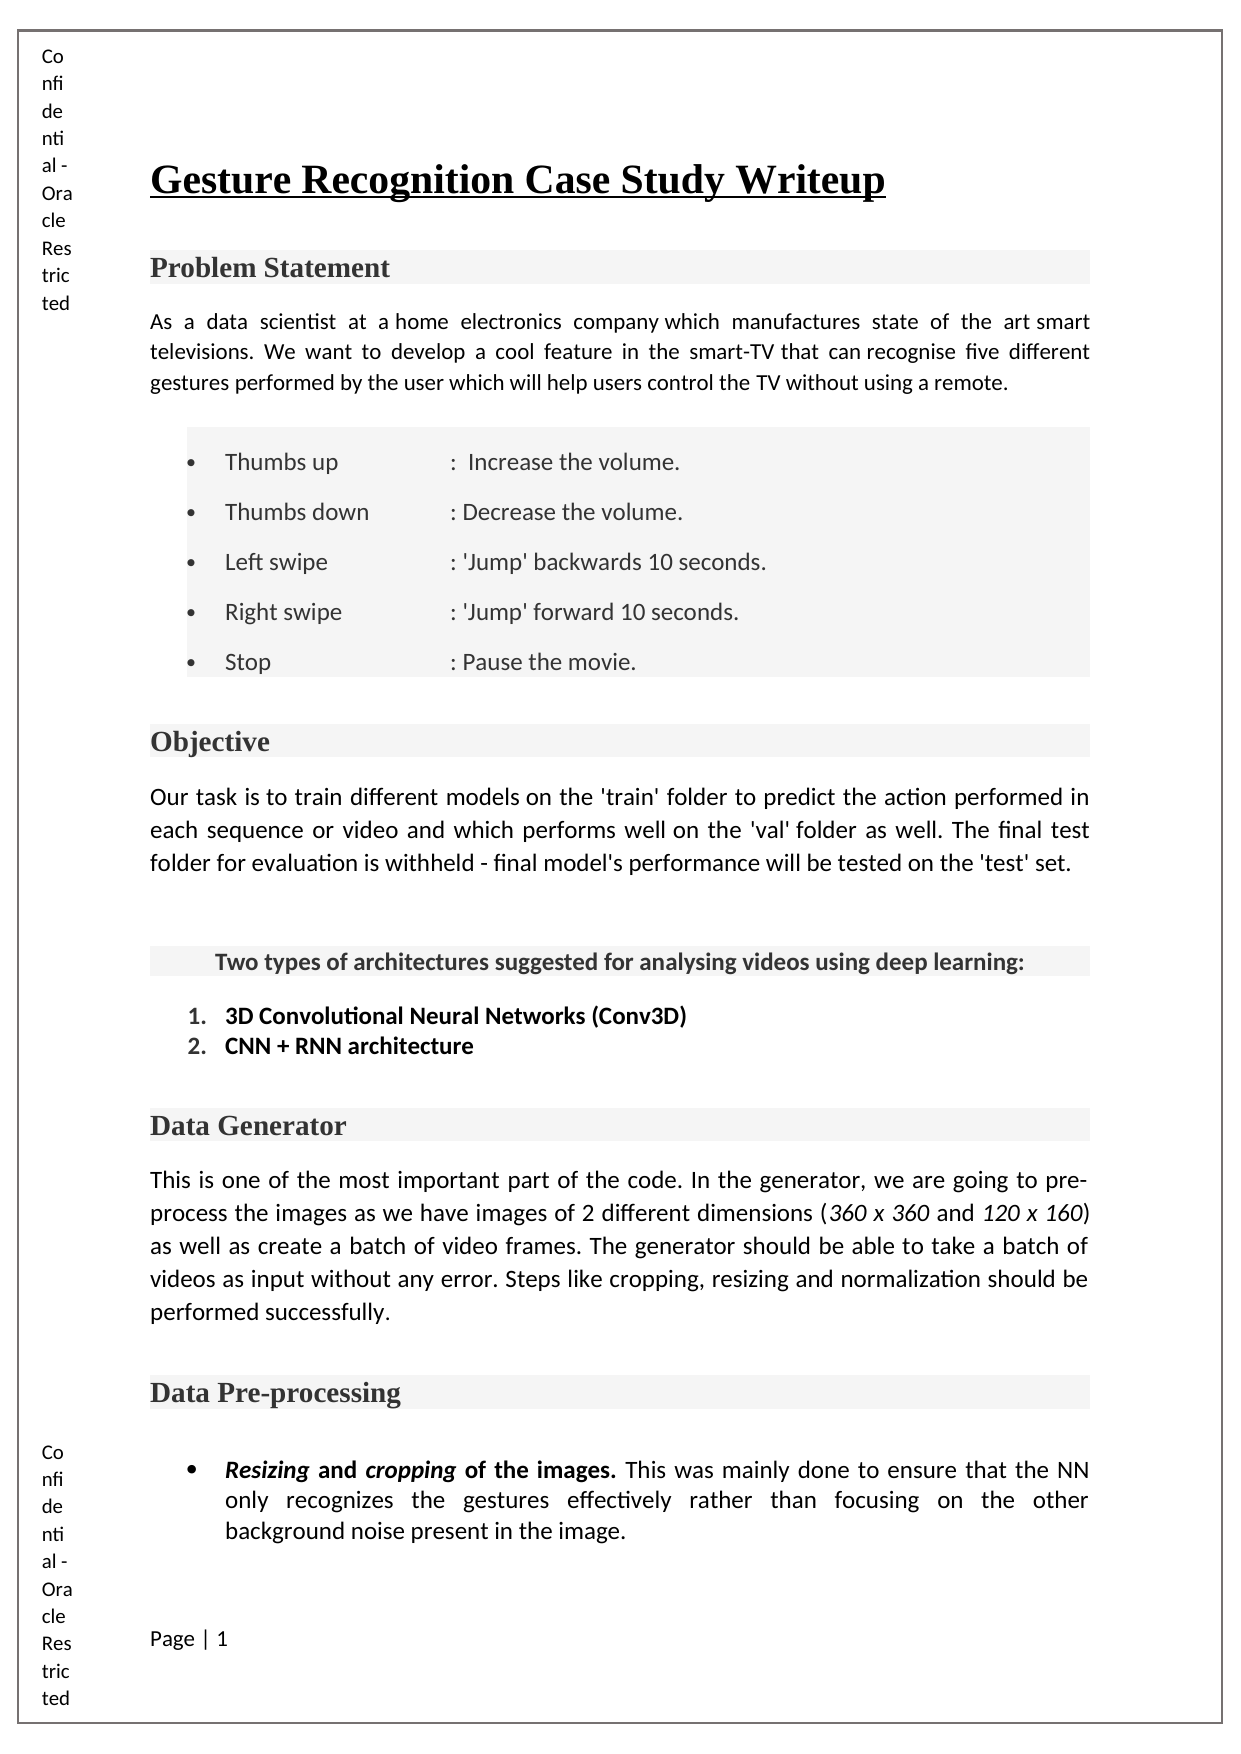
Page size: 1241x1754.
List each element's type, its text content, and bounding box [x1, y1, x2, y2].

list Thumbs down : Decrease the volume. [187, 477, 1090, 527]
list Thumbs up : Increase the volume. [187, 427, 1090, 477]
list Stop : Pause the movie. [187, 627, 1090, 677]
list Resizing and cropping of the images. This was mainly done to ensure that the NN only recognizes the gestures effectively rather than focusing on the other background noise present in the image. [187, 1454, 1090, 1546]
text This is one of the most important part of the code. In the generator, we are going to pre-process the images as we have images of 2 different dimensions (360 x 360 and 120 x 160) as well as create a batch of video frames. The generator should be able to take a batch of videos as input without any error. Steps like cropping, resizing and normalization should be performed successfully. [150, 1165, 1090, 1327]
list 3D Convolutional Neural Networks (Conv3D) [187, 1000, 1090, 1030]
subtitle Gesture Recognition Case Study Writeup [150, 154, 1090, 202]
text Our task is to train different models on the 'train' folder to predict the action performed in each sequence or video and which performs well on the 'val' folder as well. The final test folder for evaluation is withheld - final model's performance will be tested on the 'test' set. [150, 781, 1090, 877]
list Right swipe : 'Jump' forward 10 seconds. [187, 577, 1090, 627]
subtitle Problem Statement [150, 250, 1090, 284]
subtitle Data Pre-processing [150, 1375, 1090, 1409]
text As a data scientist at a home electronics company which manufactures state of the art smart televisions. We want to develop a cool feature in the smart-TV that can recognise five different gestures performed by the user which will help users control the TV without using a remote. [150, 307, 1090, 396]
list Left swipe : 'Jump' backwards 10 seconds. [187, 527, 1090, 577]
subtitle Data Generator [150, 1108, 1090, 1141]
subtitle Two types of architectures suggested for analysing videos using deep learning: [150, 946, 1090, 976]
list CNN + RNN architecture [187, 1030, 1090, 1061]
subtitle Objective [150, 724, 1090, 757]
